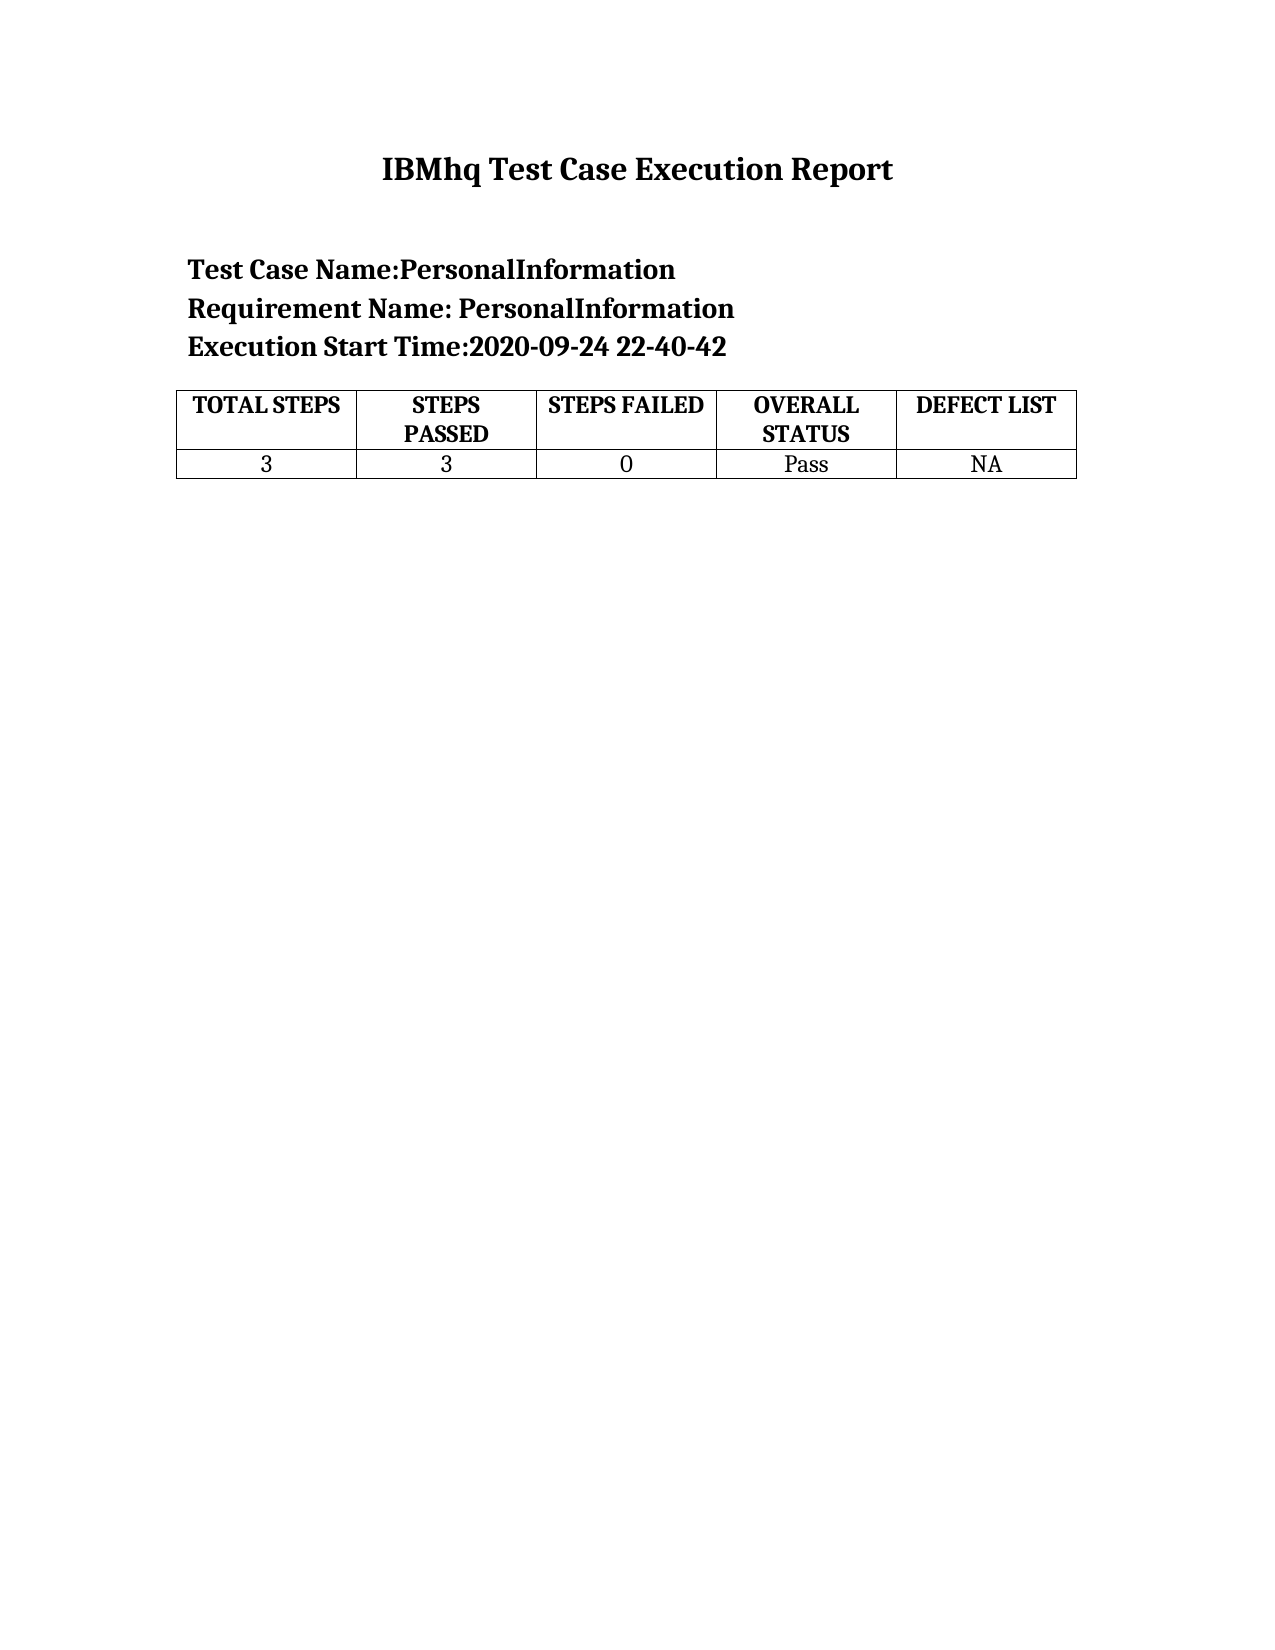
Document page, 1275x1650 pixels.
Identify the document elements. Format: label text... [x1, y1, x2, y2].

table_header STEPS PASSED [357, 391, 536, 448]
table_header OVERALL STATUS [717, 391, 896, 448]
text IBMhq Test Case Execution Report [187, 150, 1087, 188]
text Test Case Name:PersonalInformation Requirement Name: PersonalInformation Execution Start Time:2020-09-24 22-40-42 [187, 215, 1087, 364]
table_cell Pass [717, 450, 896, 478]
table_header STEPS FAILED [537, 391, 716, 448]
table_header DEFECT LIST [897, 391, 1076, 448]
table_header TOTAL STEPS [177, 391, 356, 448]
table_cell 3 [357, 450, 536, 478]
table_cell NA [897, 450, 1076, 478]
table_cell 0 [537, 450, 716, 478]
table_cell 3 [177, 450, 356, 478]
